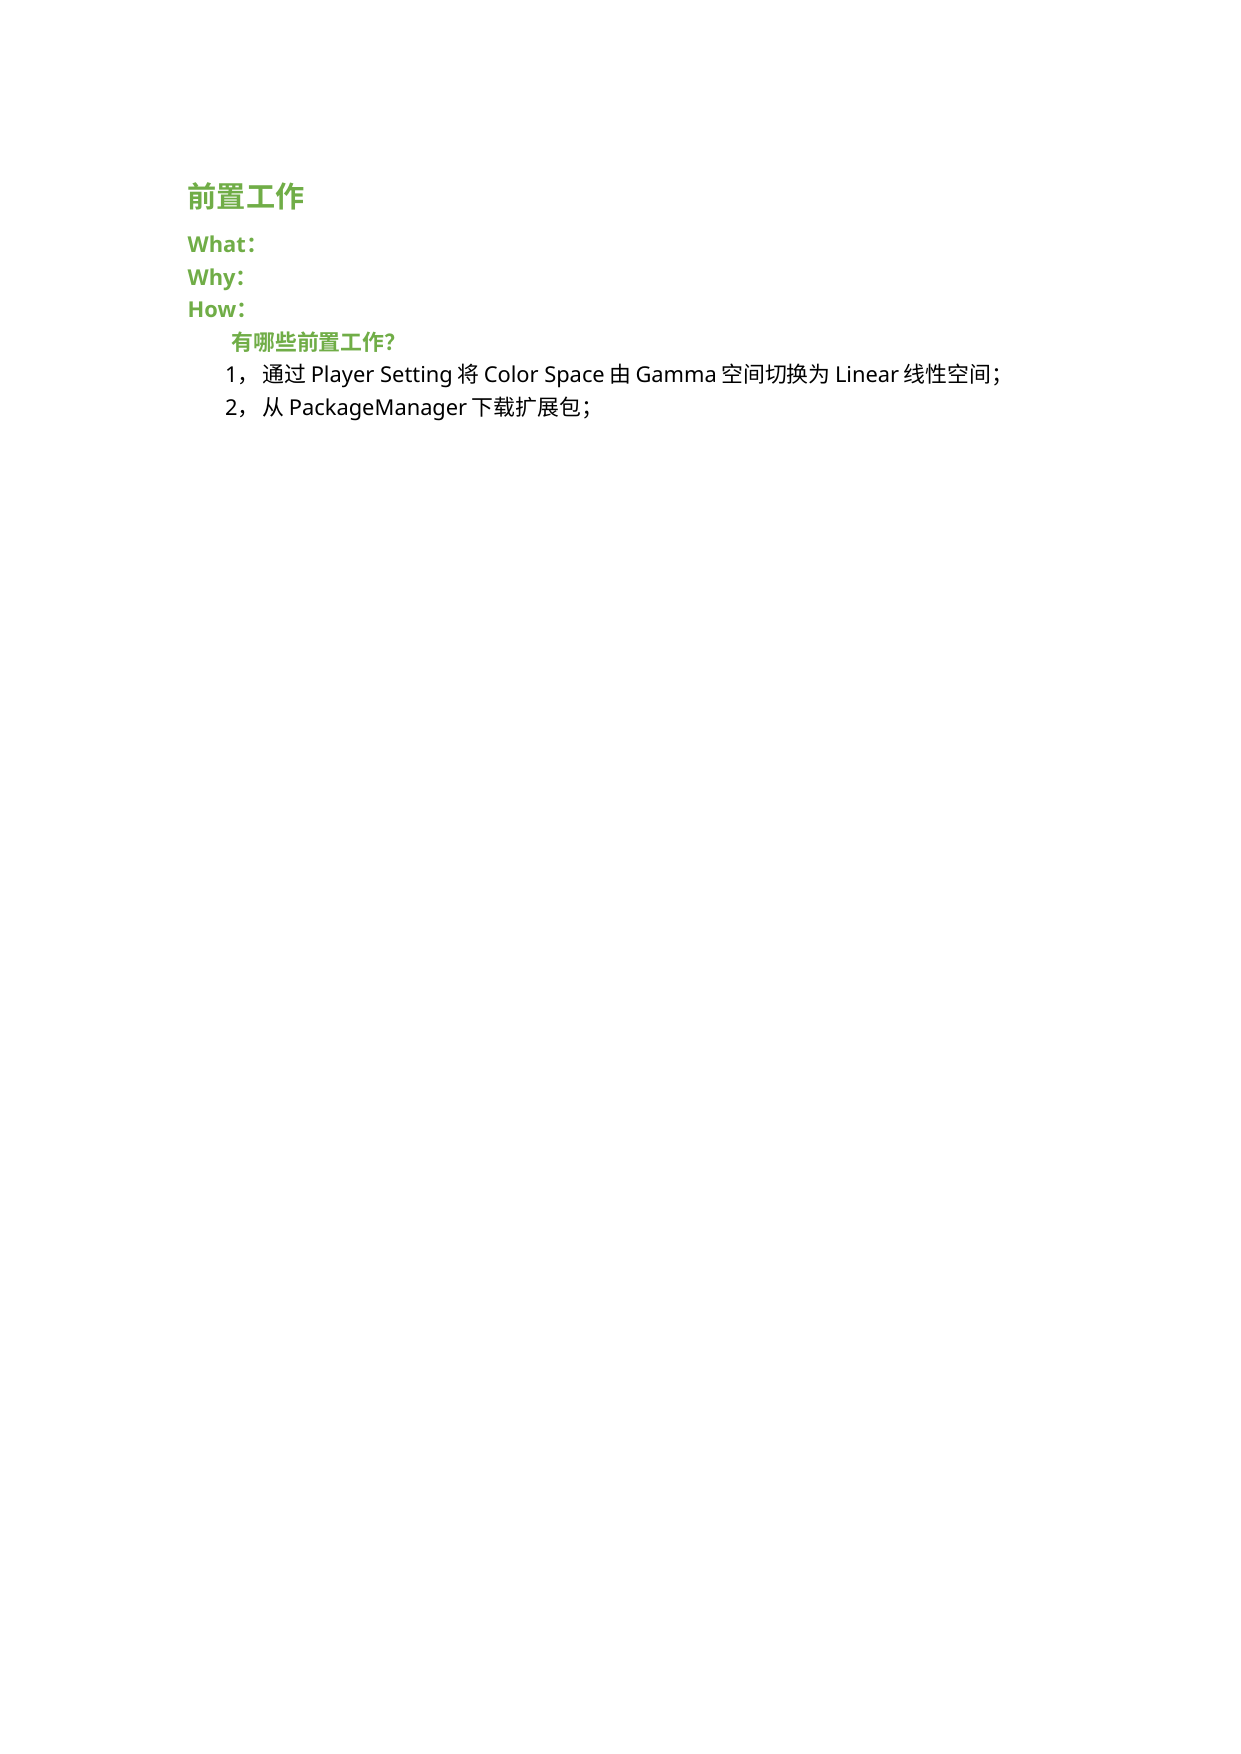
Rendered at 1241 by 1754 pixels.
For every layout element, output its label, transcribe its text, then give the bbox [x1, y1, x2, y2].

list 通过Player Setting将Color Space由Gamma空间切换为Linear线性空间； [225, 357, 1053, 389]
text 前置工作 [187, 162, 1053, 227]
text How： [187, 292, 1053, 324]
text What： [187, 227, 1053, 259]
list 从PackageManager下载扩展包； [225, 389, 1053, 422]
text Why： [187, 259, 1053, 292]
text 有哪些前置工作？ [187, 324, 1053, 357]
